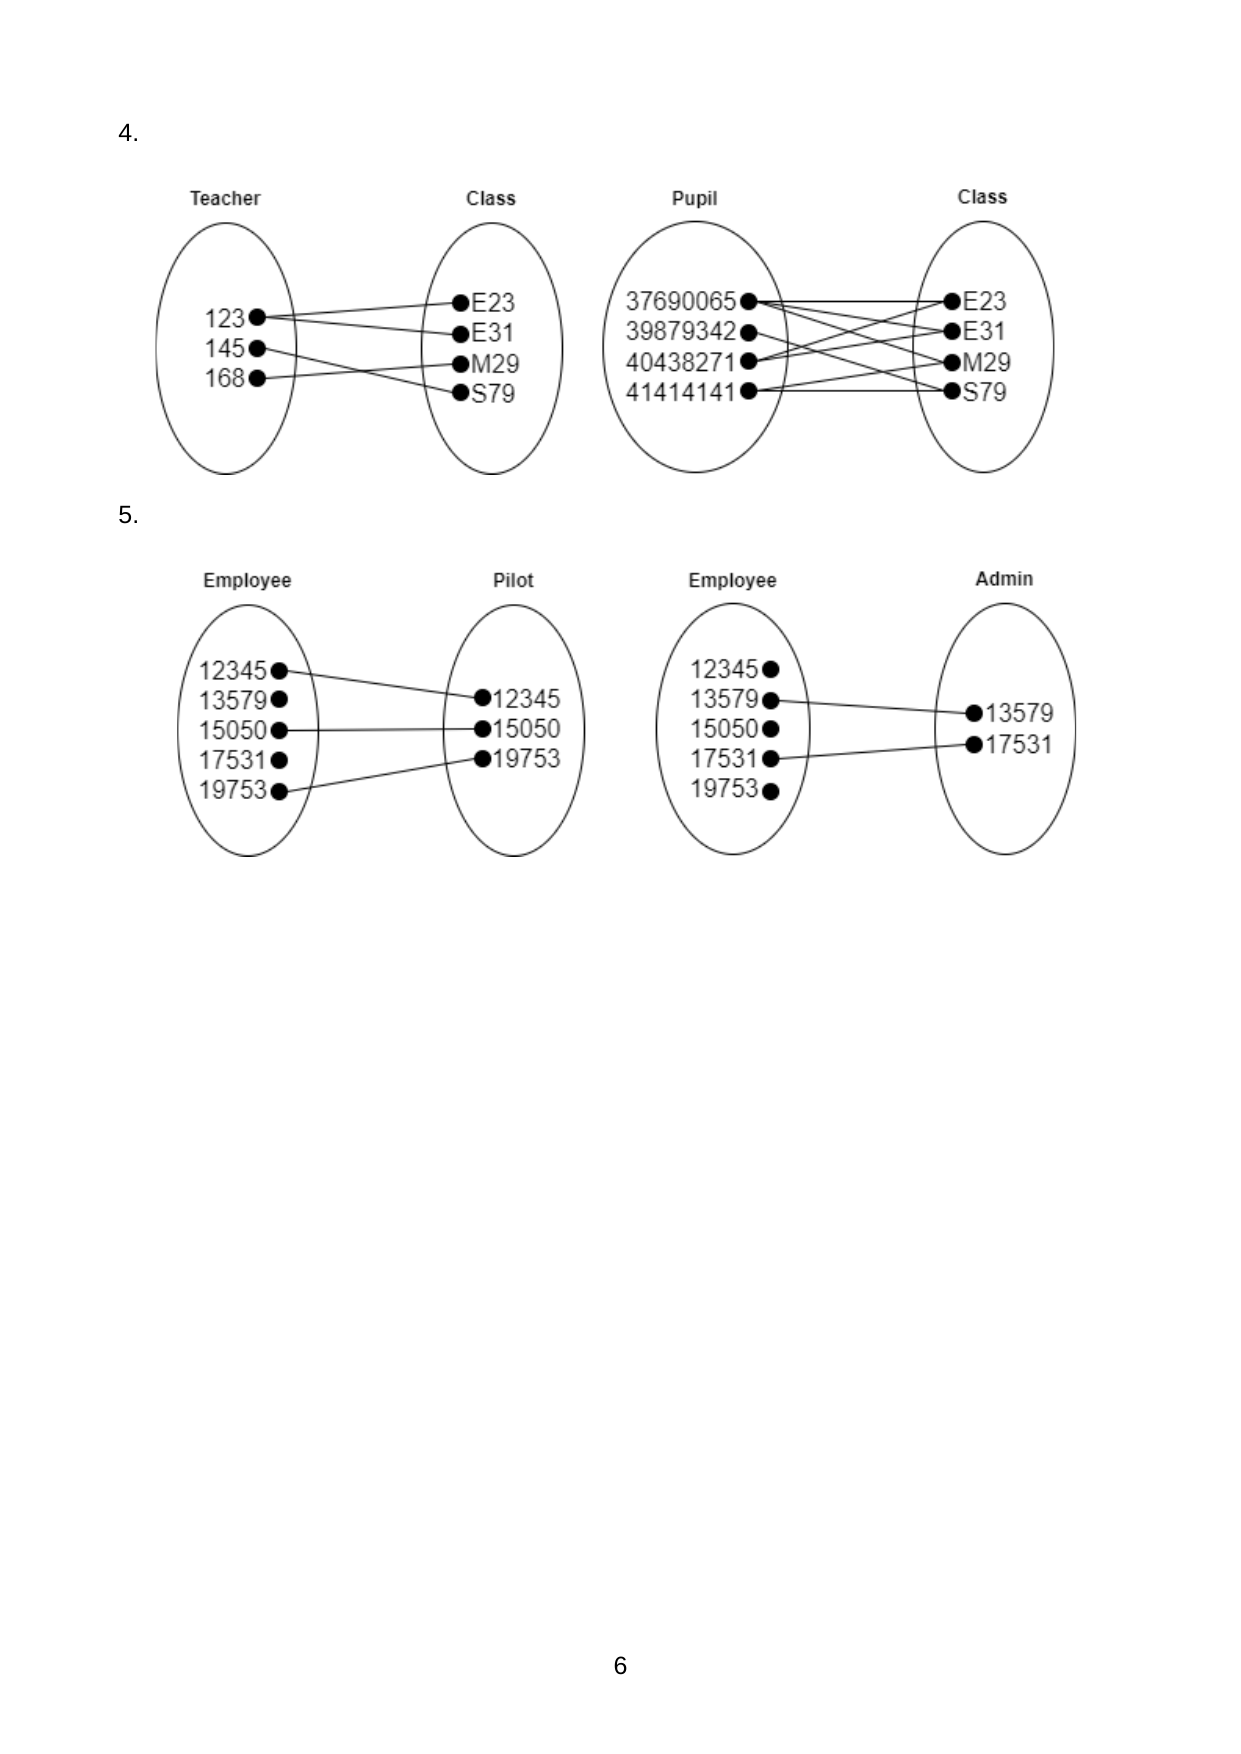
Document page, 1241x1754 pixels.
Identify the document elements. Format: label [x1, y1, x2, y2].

picture [177, 556, 1077, 857]
picture [155, 174, 1055, 475]
